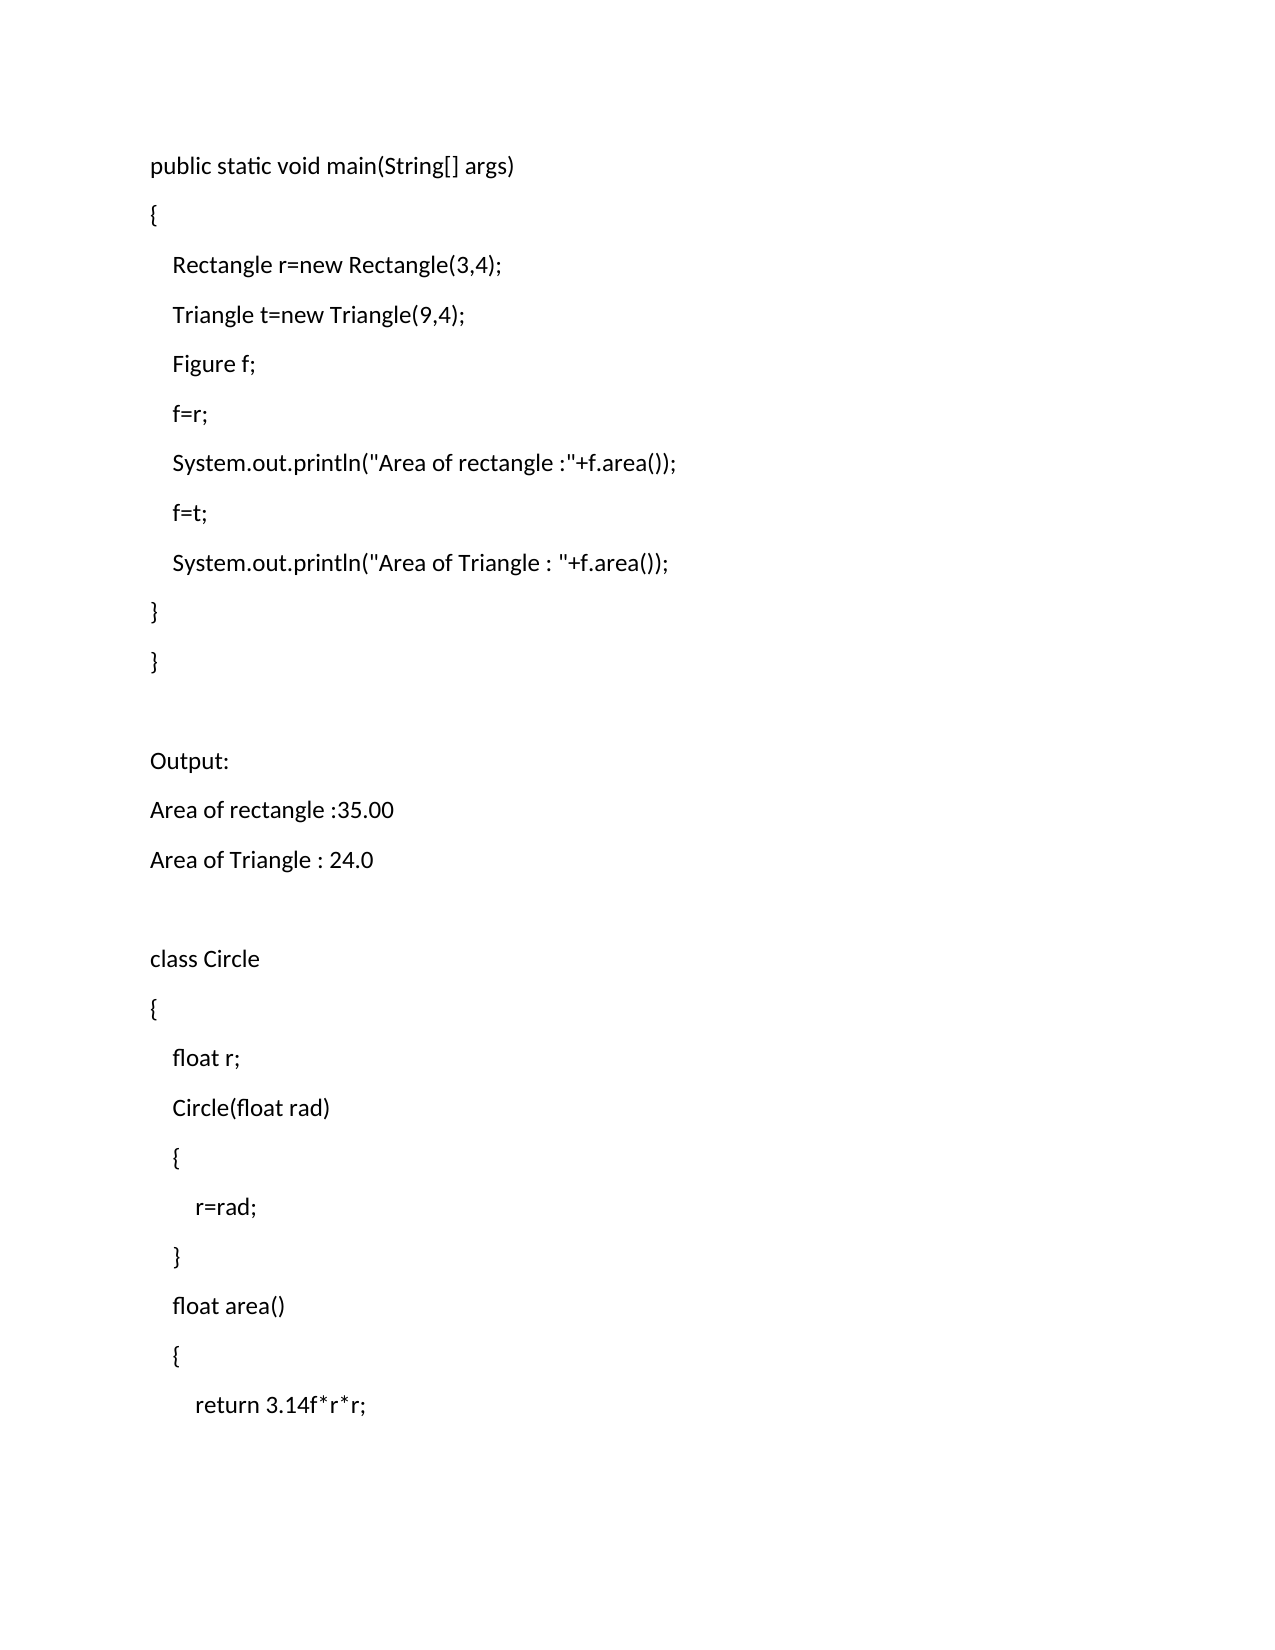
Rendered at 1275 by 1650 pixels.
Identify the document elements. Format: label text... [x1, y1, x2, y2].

text { [150, 1142, 1125, 1172]
text f=r; [150, 398, 1125, 428]
text Area of Triangle : 24.0 [150, 844, 1125, 875]
text Triangle t=new Triangle(9,4); [150, 299, 1125, 329]
text } [150, 1241, 1125, 1271]
text Area of rectangle :35.00 [150, 794, 1125, 825]
text } [150, 596, 1125, 627]
text return 3.14f*r*r; [150, 1389, 1125, 1420]
text float r; [150, 1042, 1125, 1073]
text public static void main(String[] args) [150, 150, 1125, 181]
text Rectangle r=new Rectangle(3,4); [150, 249, 1125, 280]
text Output: [150, 745, 1125, 776]
text System.out.println("Area of rectangle :"+f.area()); [150, 447, 1125, 478]
text } [150, 646, 1125, 676]
text Circle(float rad) [150, 1092, 1125, 1123]
text f=t; [150, 497, 1125, 528]
text float area() [150, 1290, 1125, 1321]
text { [150, 993, 1125, 1023]
text Figure f; [150, 348, 1125, 379]
text class Circle [150, 943, 1125, 974]
text r=rad; [150, 1191, 1125, 1222]
text { [150, 199, 1125, 230]
text System.out.println("Area of Triangle : "+f.area()); [150, 547, 1125, 577]
text { [150, 1340, 1125, 1371]
